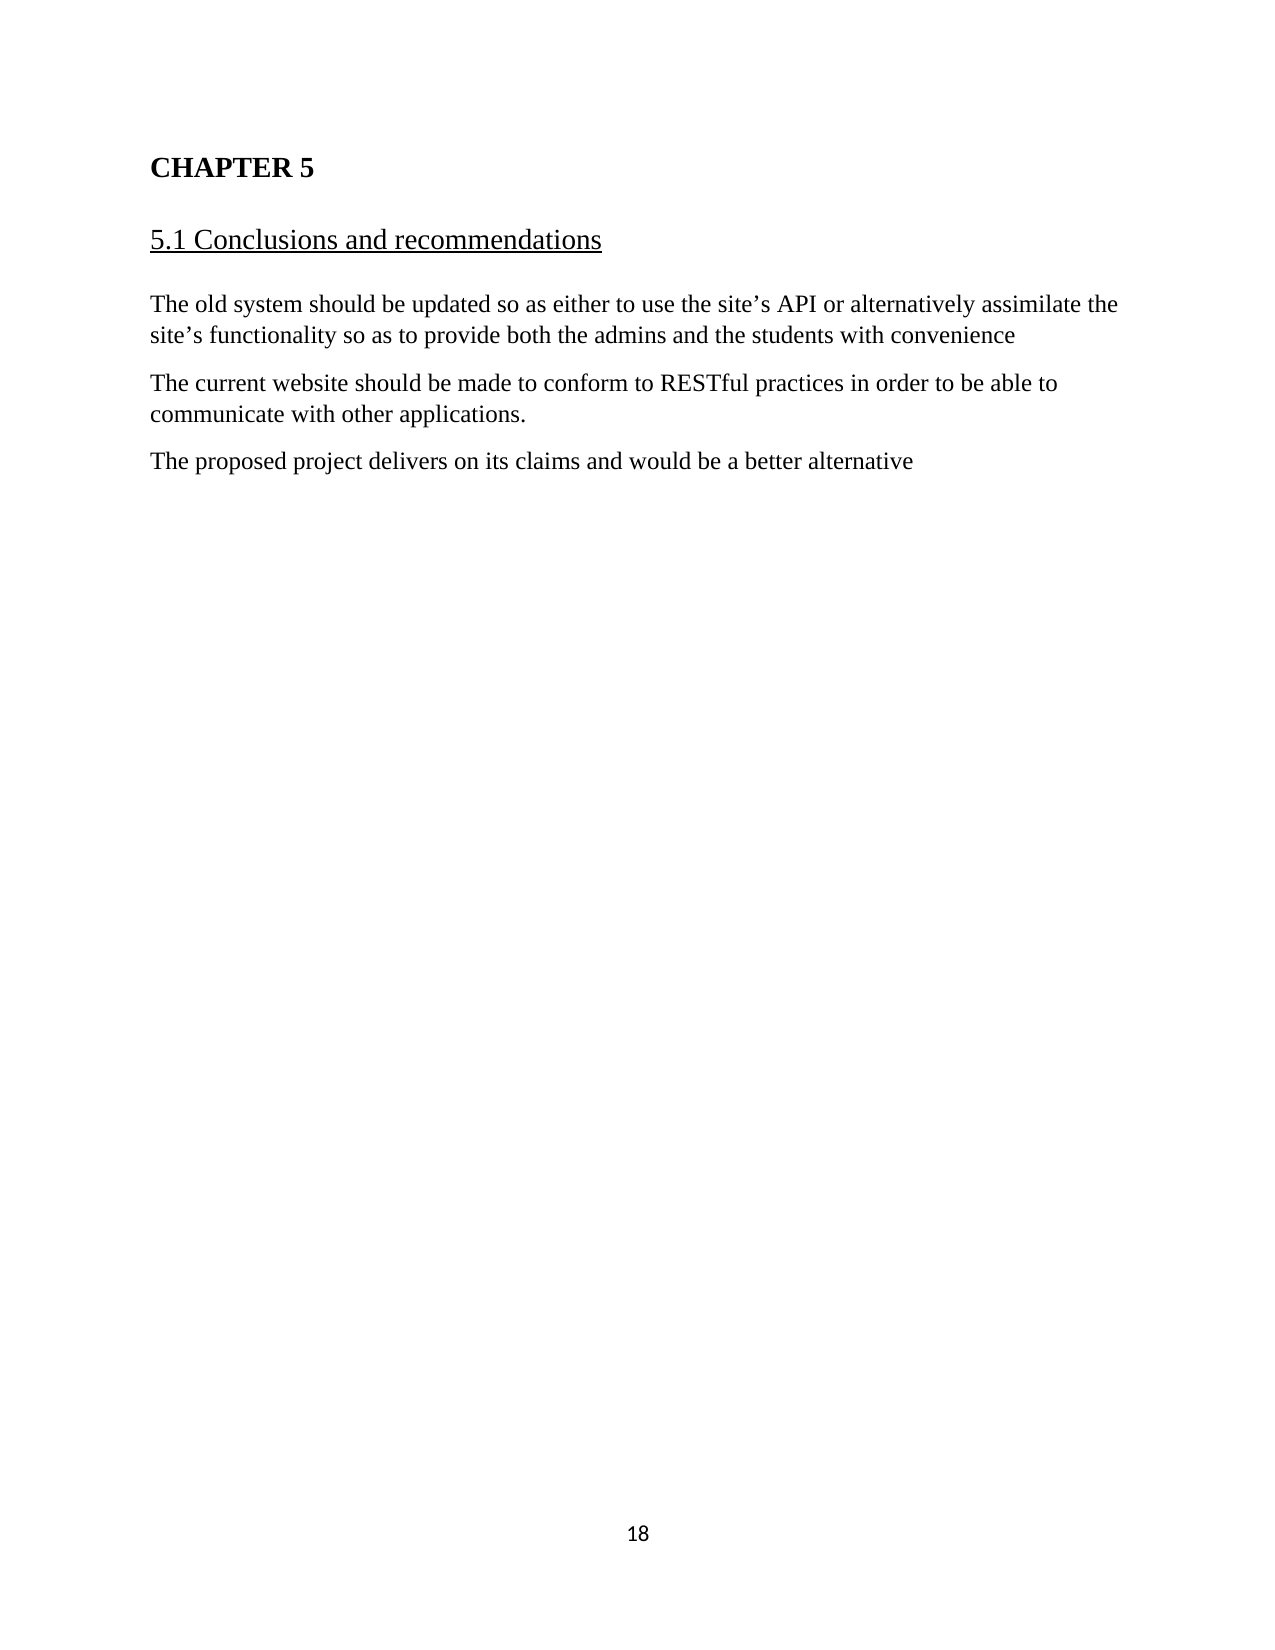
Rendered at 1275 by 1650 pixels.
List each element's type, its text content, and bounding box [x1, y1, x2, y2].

subtitle 5.1 Conclusions and recommendations [150, 222, 1125, 255]
subtitle CHAPTER 5 [150, 150, 1127, 183]
text The proposed project delivers on its claims and would be a better alternative [150, 446, 1125, 475]
text The old system should be updated so as either to use the site’s API or alternatively assimilate the site’s functionality so as to provide both the admins and the students with convenience [150, 289, 1125, 349]
text The current website should be made to conform to RESTful practices in order to be able to communicate with other applications. [150, 368, 1125, 427]
